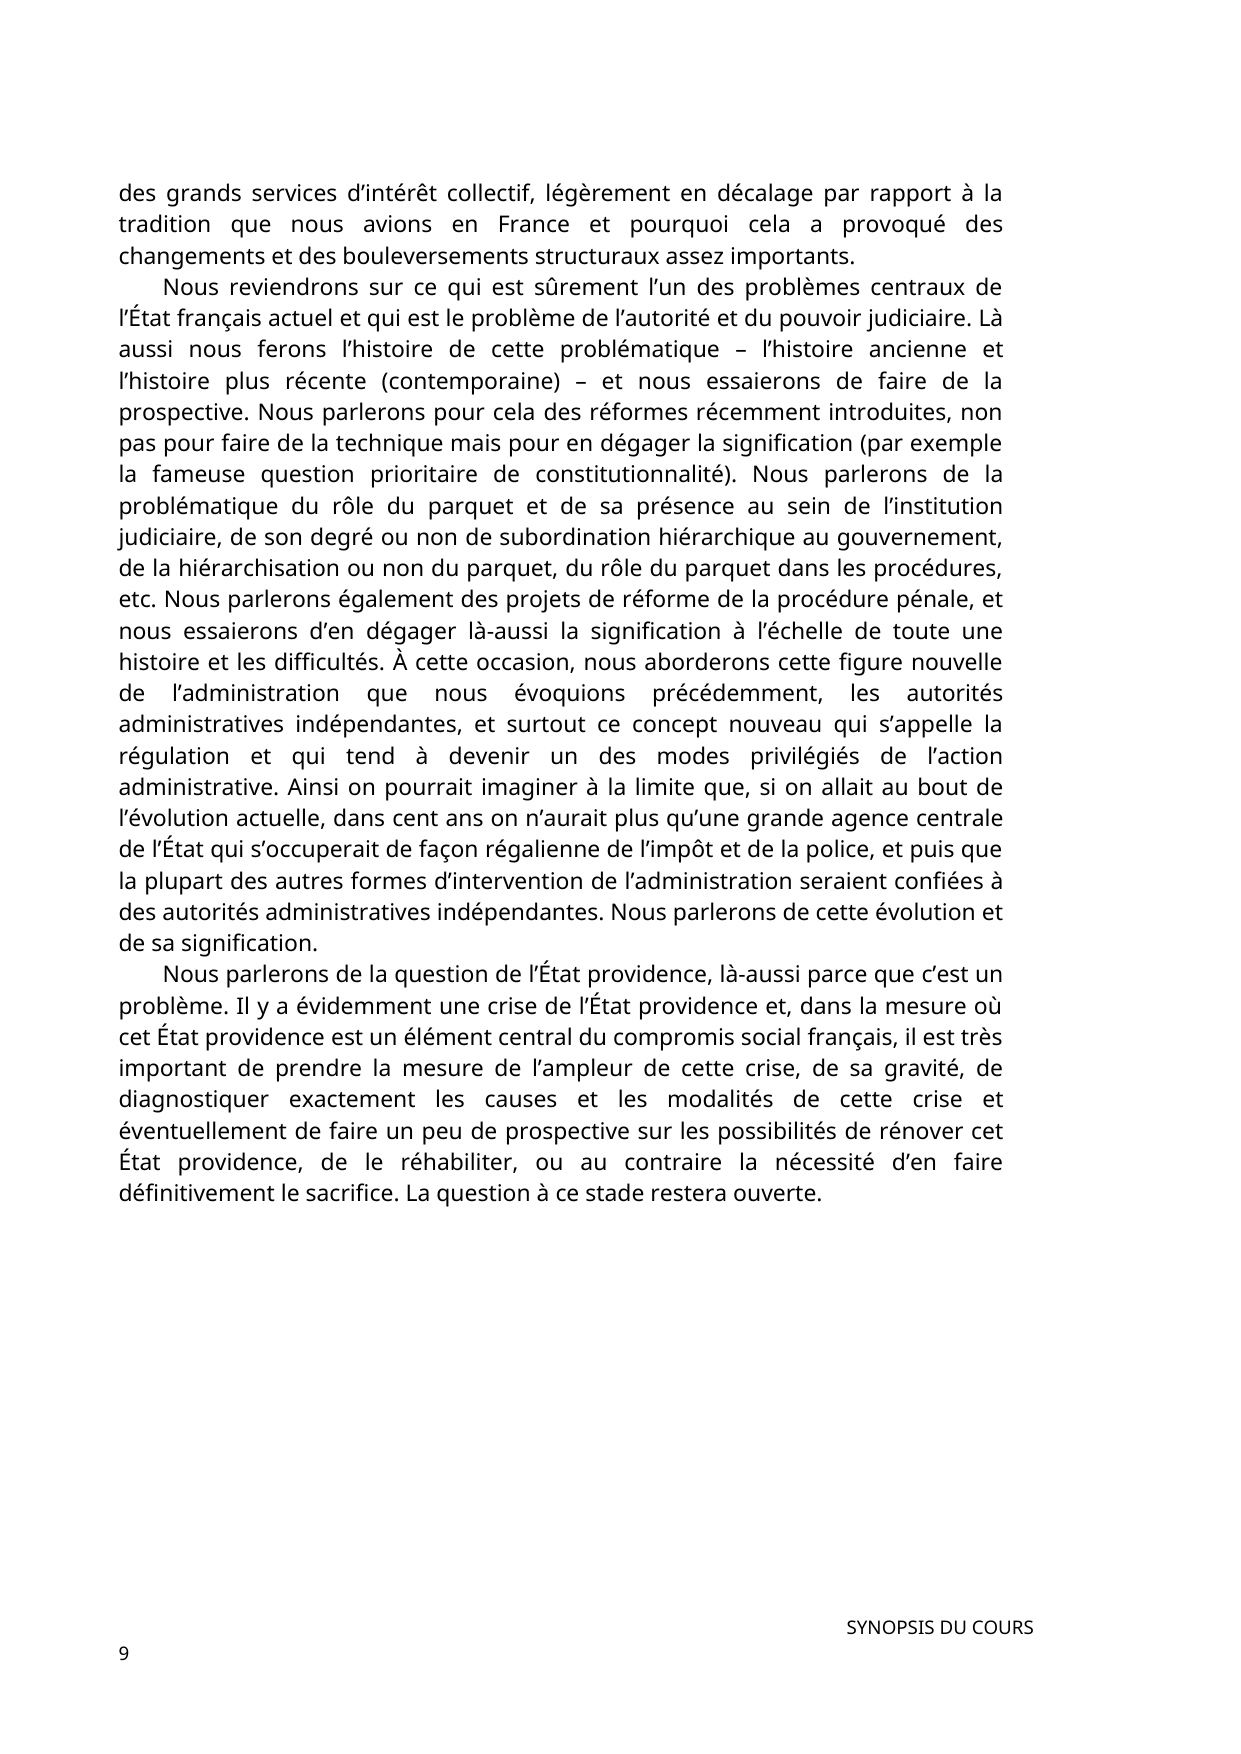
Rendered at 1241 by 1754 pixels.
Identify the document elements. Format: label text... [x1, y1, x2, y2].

text Nous reviendrons sur ce qui est sûrement l’un des problèmes centraux de l’État français actuel et qui est le problème de l’autorité et du pouvoir judiciaire. Là aussi nous ferons l’histoire de cette problématique – l’histoire ancienne et l’histoire plus récente (contemporaine) – et nous essaierons de faire de la prospective. Nous parlerons pour cela des réformes récemment introduites, non pas pour faire de la technique mais pour en dégager la signification (par exemple la fameuse question prioritaire de constitutionnalité). Nous parlerons de la problématique du rôle du parquet et de sa présence au sein de l’institution judiciaire, de son degré ou non de subordination hiérarchique au gouvernement, de la hiérarchisation ou non du parquet, du rôle du parquet dans les procédures, etc. Nous parlerons également des projets de réforme de la procédure pénale, et nous essaierons d’en dégager là-aussi la signification à l’échelle de toute une histoire et les difficultés. À cette occasion, nous aborderons cette figure nouvelle de l’administration que nous évoquions précédemment, les autorités administratives indépendantes, et surtout ce concept nouveau qui s’appelle la régulation et qui tend à devenir un des modes privilégiés de l’action administrative. Ainsi on pourrait imaginer à la limite que, si on allait au bout de l’évolution actuelle, dans cent ans on n’aurait plus qu’une grande agence centrale de l’État qui s’occuperait de façon régalienne de l’impôt et de la police, et puis que la plupart des autres formes d’intervention de l’administration seraient confiées à des autorités administratives indépendantes. Nous parlerons de cette évolution et de sa signification. [118, 271, 1004, 958]
text Nous parlerons de la question de l’État providence, là-aussi parce que c’est un problème. Il y a évidemment une crise de l’État providence et, dans la mesure où cet État providence est un élément central du compromis social français, il est très important de prendre la mesure de l’ampleur de cette crise, de sa gravité, de diagnostiquer exactement les causes et les modalités de cette crise et éventuellement de faire un peu de prospective sur les possibilités de rénover cet État providence, de le réhabiliter, ou au contraire la nécessité d’en faire définitivement le sacrifice. La question à ce stade restera ouverte. [118, 958, 1004, 1208]
